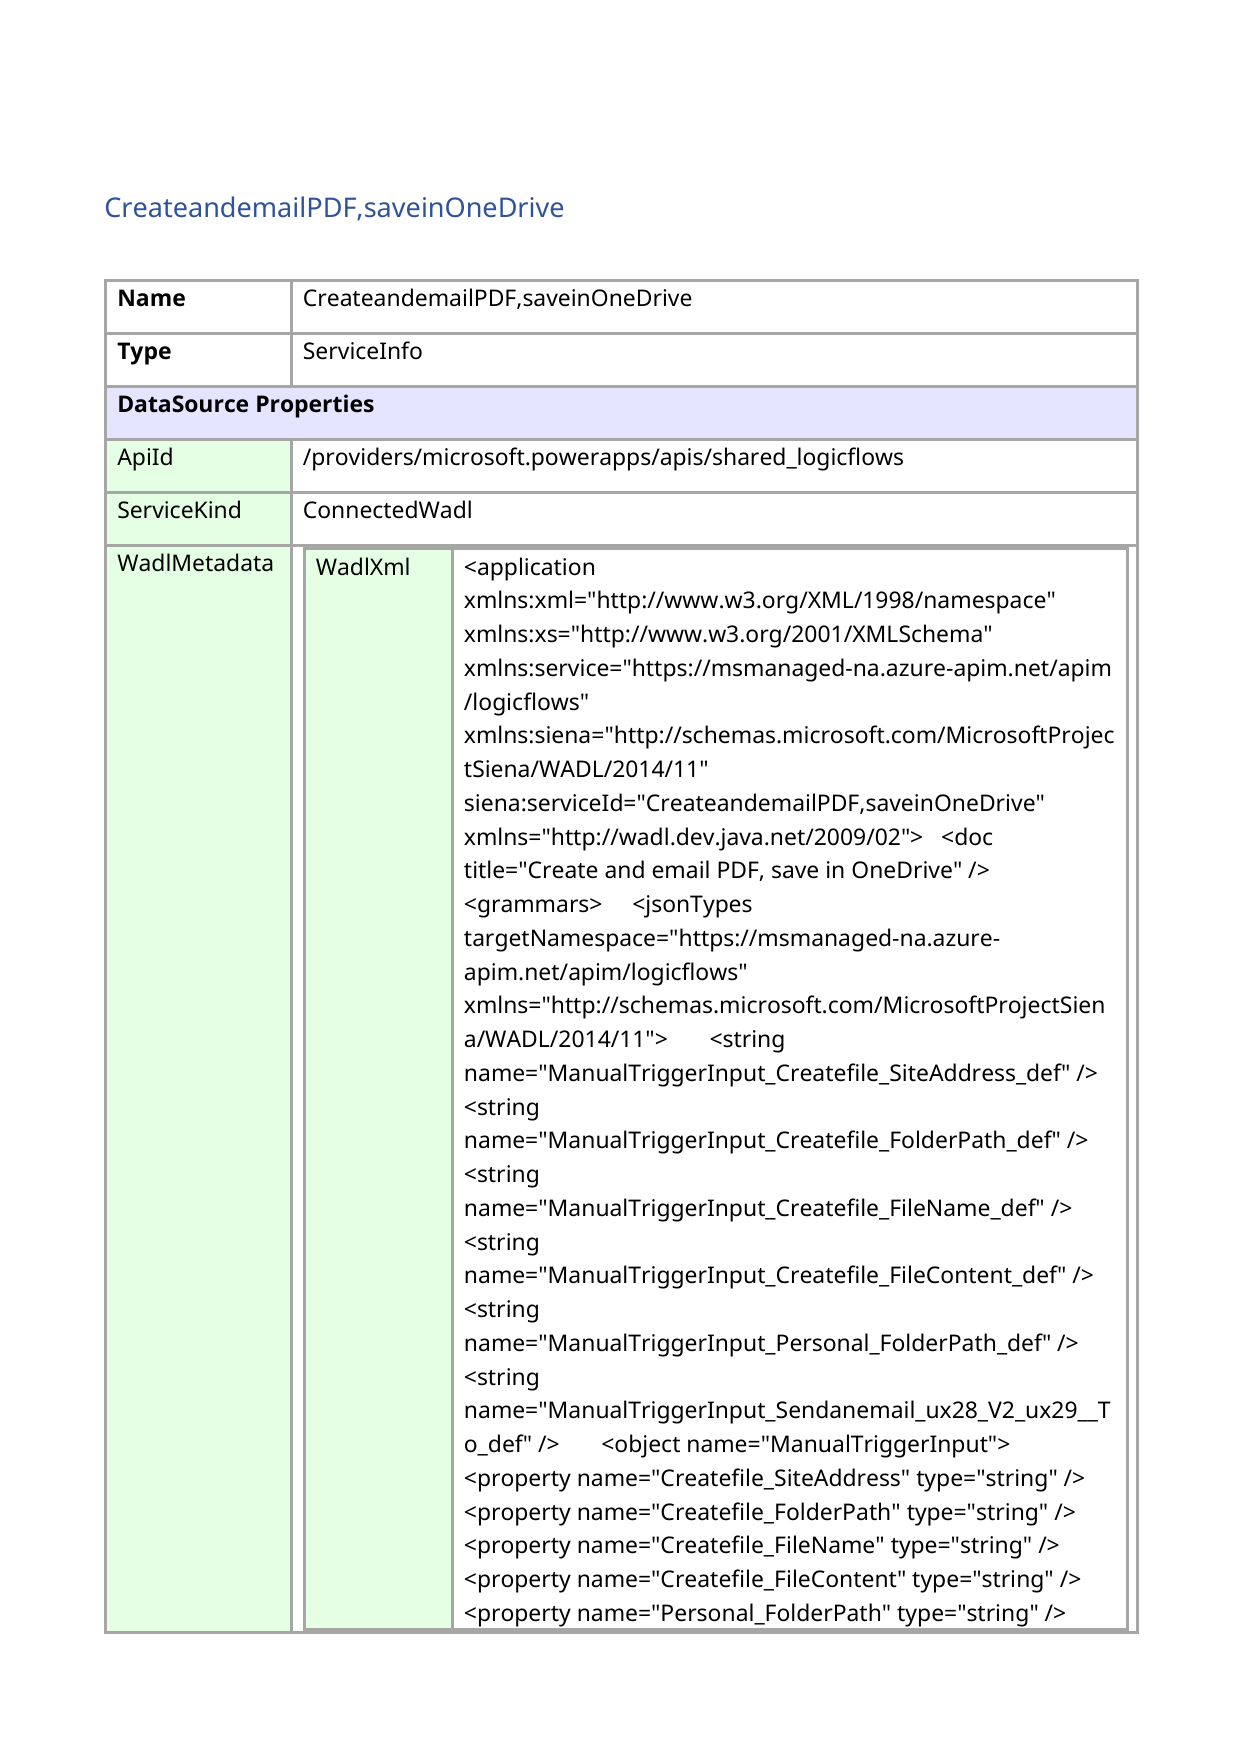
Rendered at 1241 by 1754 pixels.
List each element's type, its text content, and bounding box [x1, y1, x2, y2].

table_cell WadlMetadata [107, 547, 290, 1631]
table_cell ConnectedWadl [293, 494, 1136, 544]
table_header CreateandemailPDF,saveinOneDrive [293, 282, 1136, 332]
table_cell [293, 547, 303, 1631]
table_cell /providers/microsoft.powerapps/apis/shared_logicflows [293, 441, 1136, 491]
table_cell [454, 550, 1126, 1628]
table_cell ServiceKind [107, 494, 290, 544]
table_header Name [107, 282, 290, 332]
table_cell DataSource Properties [107, 388, 1136, 438]
subtitle CreateandemailPDF,saveinOneDrive [104, 188, 1136, 225]
table_cell ServiceInfo [293, 335, 1136, 385]
table_cell ApiId [107, 441, 290, 491]
table_cell [1129, 547, 1136, 1631]
table_cell Type [107, 335, 290, 385]
